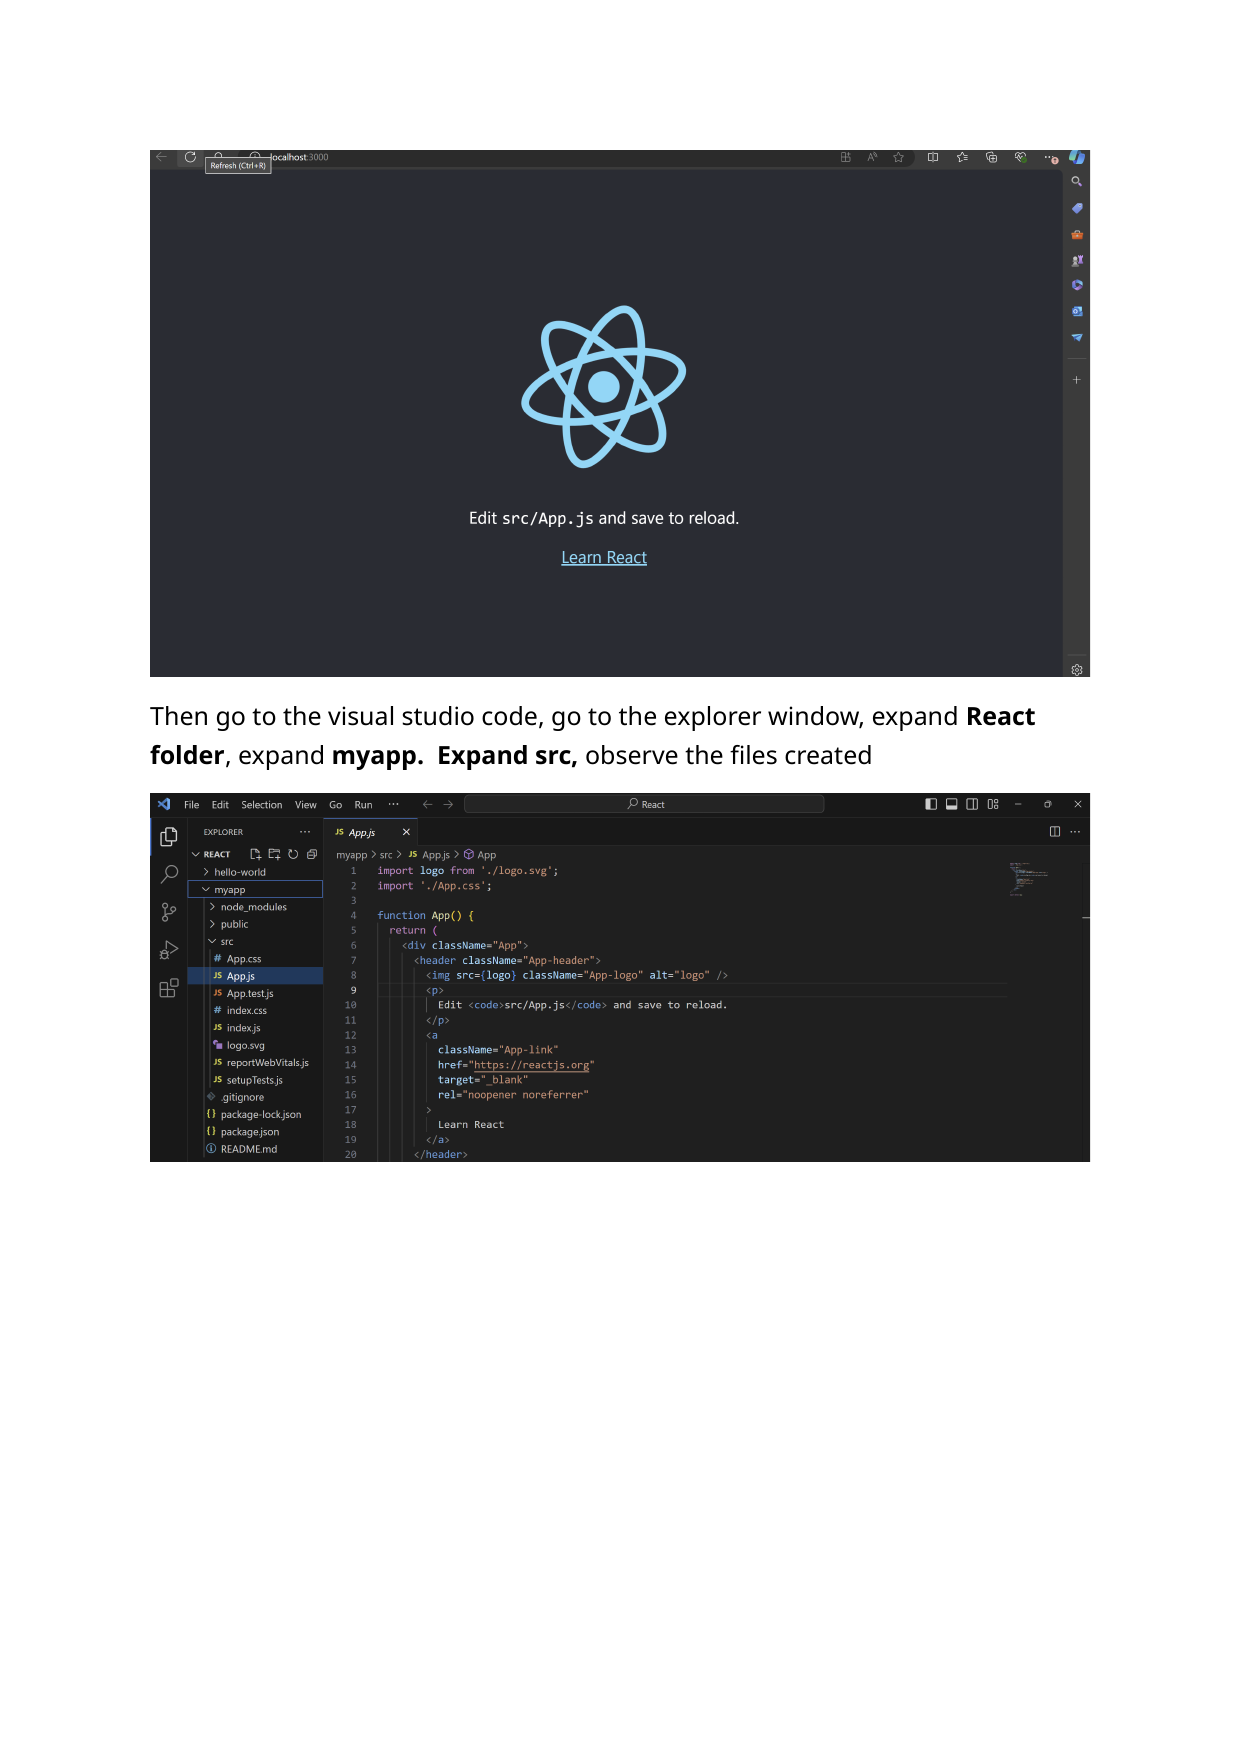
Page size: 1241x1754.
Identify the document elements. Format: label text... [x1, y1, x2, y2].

text Then go to the visual studio code, go to the explorer window, expand React folder, expand myapp. Expand src, observe the files created [150, 698, 1090, 772]
picture [150, 150, 1091, 677]
picture [150, 793, 1091, 1162]
